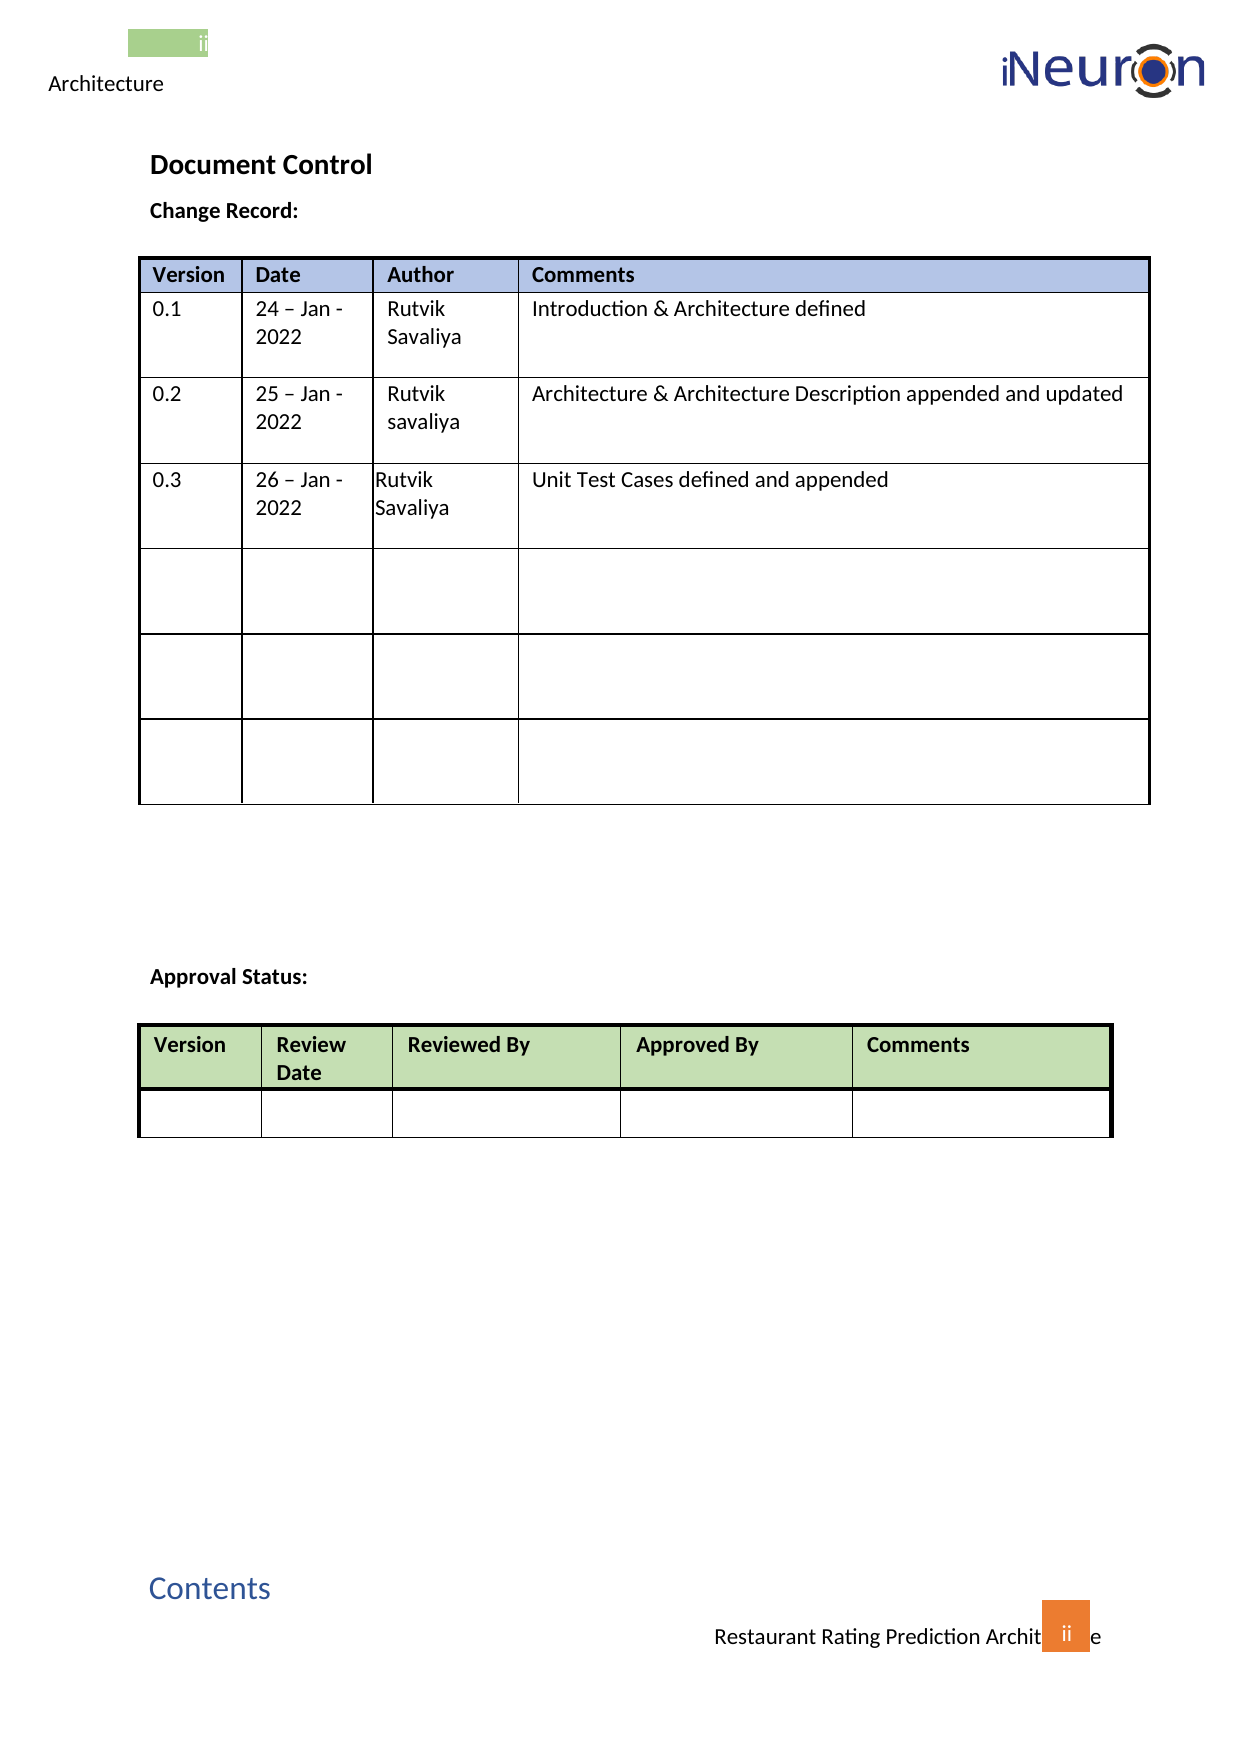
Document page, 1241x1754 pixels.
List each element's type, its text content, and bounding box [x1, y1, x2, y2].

table_cell [141, 1091, 261, 1137]
table_cell 0.1 [141, 293, 241, 377]
table_header Comments [853, 1027, 1109, 1087]
text Change Record: [150, 196, 1163, 224]
table_cell [853, 1091, 1109, 1137]
table_header Version [141, 1027, 261, 1087]
table_cell [519, 635, 1148, 718]
table_cell [393, 1091, 620, 1137]
table_header Review Date [262, 1027, 392, 1087]
table_cell [374, 549, 518, 633]
table_cell [621, 1091, 852, 1137]
table_cell Rutvik savaliya [374, 378, 518, 462]
table_header Date [243, 260, 372, 292]
table_cell Architecture & Architecture Description appended and updated [519, 378, 1148, 462]
table_cell 25 – Jan - 2022 [243, 378, 372, 462]
table_cell [262, 1091, 392, 1137]
text Approval Status: [150, 962, 1163, 990]
table_cell Rutvik Savaliya [374, 464, 518, 547]
table_cell [243, 635, 372, 718]
table_cell Unit Test Cases defined and appended [519, 464, 1148, 547]
table_cell [374, 720, 518, 803]
picture [1002, 43, 1205, 98]
table_cell [141, 549, 241, 633]
table_cell [243, 720, 372, 803]
table_cell [243, 549, 372, 633]
table_header Version [141, 260, 241, 292]
table_cell [519, 720, 1148, 803]
table_cell [374, 635, 518, 718]
table_header Approved By [621, 1027, 852, 1087]
table_cell 26 – Jan - 2022 [243, 464, 372, 547]
table_header Comments [519, 260, 1148, 292]
table_cell 0.2 [141, 378, 241, 462]
table_cell [141, 635, 241, 718]
table_cell Introduction & Architecture defined [519, 293, 1148, 377]
table_cell [141, 720, 241, 803]
table_cell [519, 549, 1148, 633]
table_header Author [374, 260, 518, 292]
table_cell Rutvik Savaliya [374, 293, 518, 377]
table_cell 0.3 [141, 464, 241, 547]
text Document Control [150, 146, 1163, 182]
table_header Reviewed By [393, 1027, 620, 1087]
table_cell 24 – Jan - 2022 [243, 293, 372, 377]
